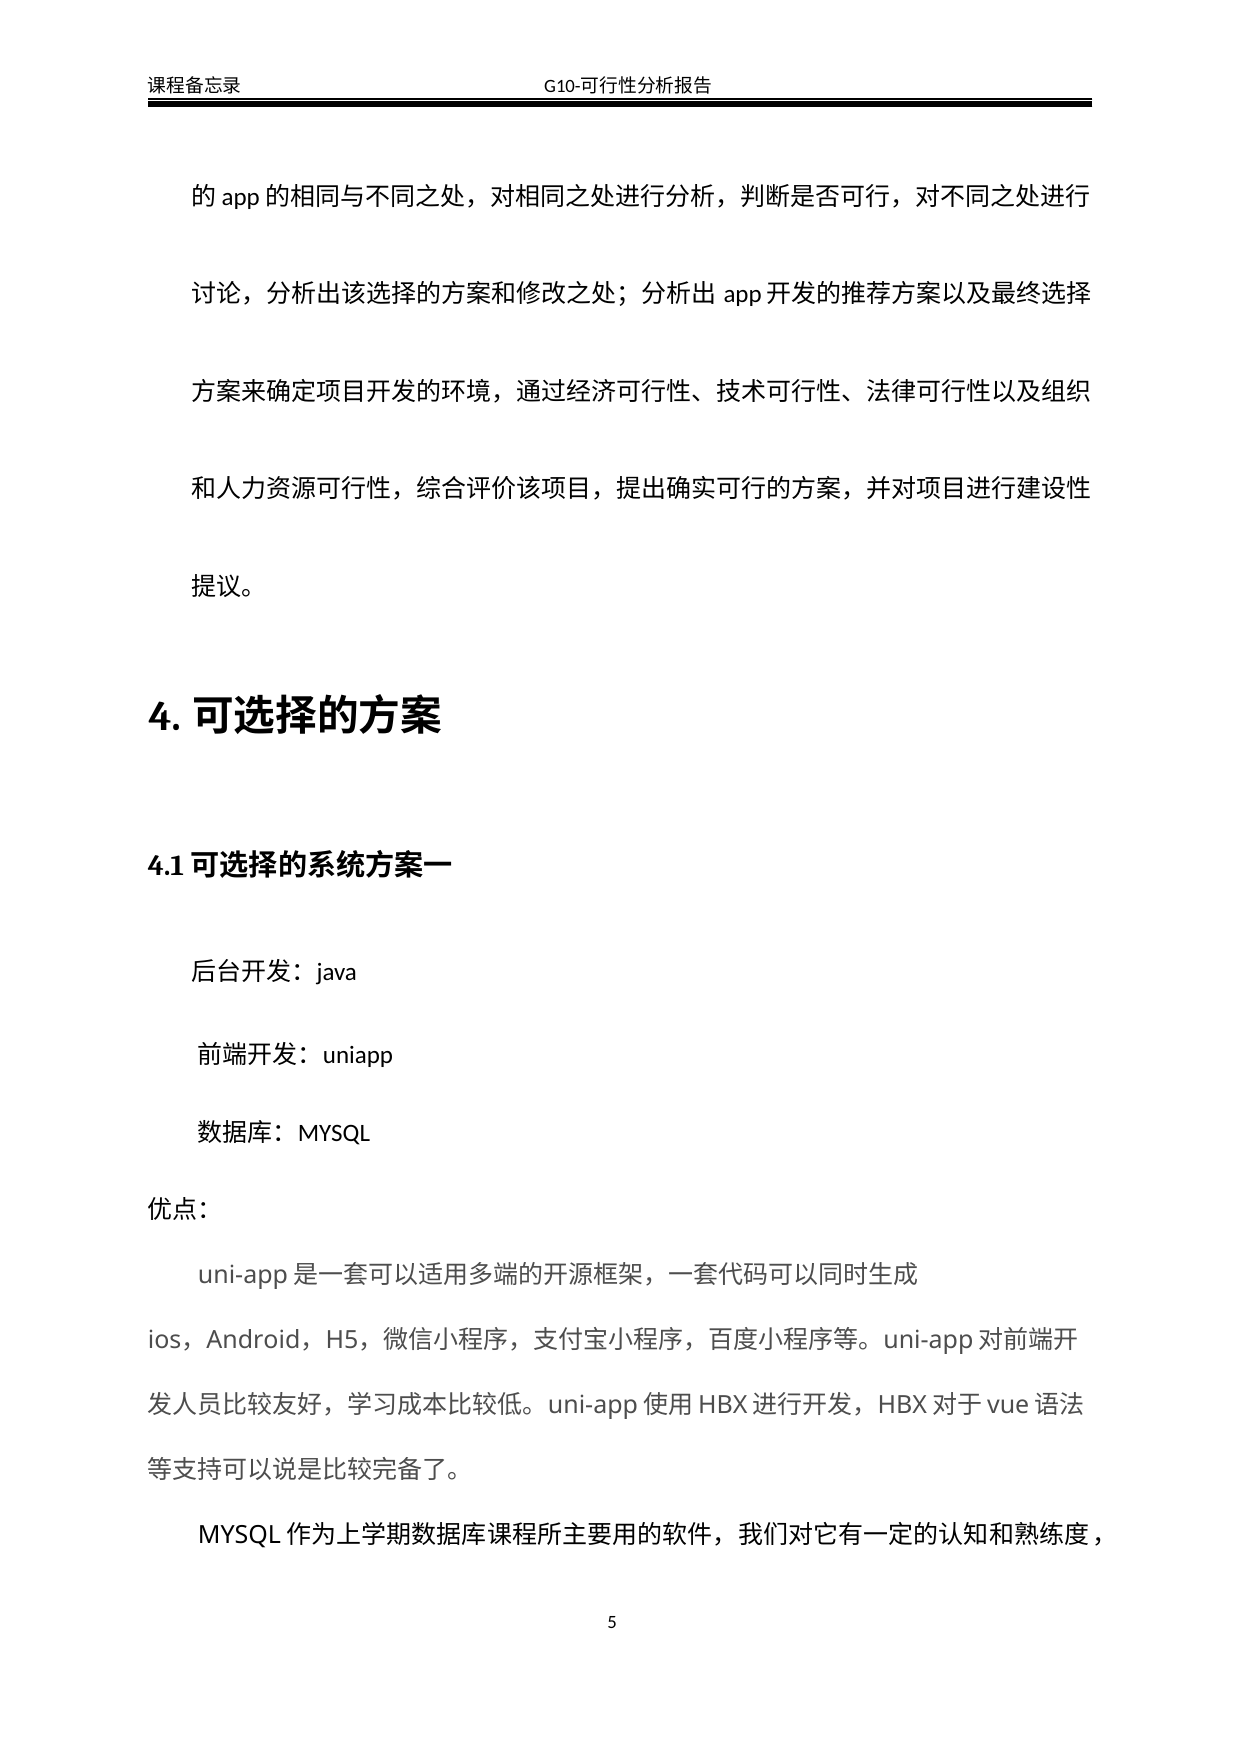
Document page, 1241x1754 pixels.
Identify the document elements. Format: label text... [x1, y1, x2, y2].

text 前端开发：uniapp [148, 1021, 1092, 1086]
text uni-app是一套可以适用多端的开源框架，一套代码可以同时生成ios，Android，H5，微信小程序，支付宝小程序，百度小程序等。uni-app对前端开发人员比较友好，学习成本比较低。uni-app使用HBX进行开发，HBX对于vue语法等支持可以说是比较完备了。 [148, 1241, 1092, 1501]
text 后台开发：java [148, 937, 1092, 1002]
text 数据库：MYSQL [148, 1098, 1092, 1163]
subtitle 可选择的系统方案一 [148, 830, 1092, 895]
subtitle 可选择的方案 [148, 680, 1092, 745]
text MYSQL作为上学期数据库课程所主要用的软件，我们对它有一定的认知和熟练度，用于开发较容易上手。 [148, 1501, 1092, 1566]
text 优点： [148, 1176, 1092, 1241]
